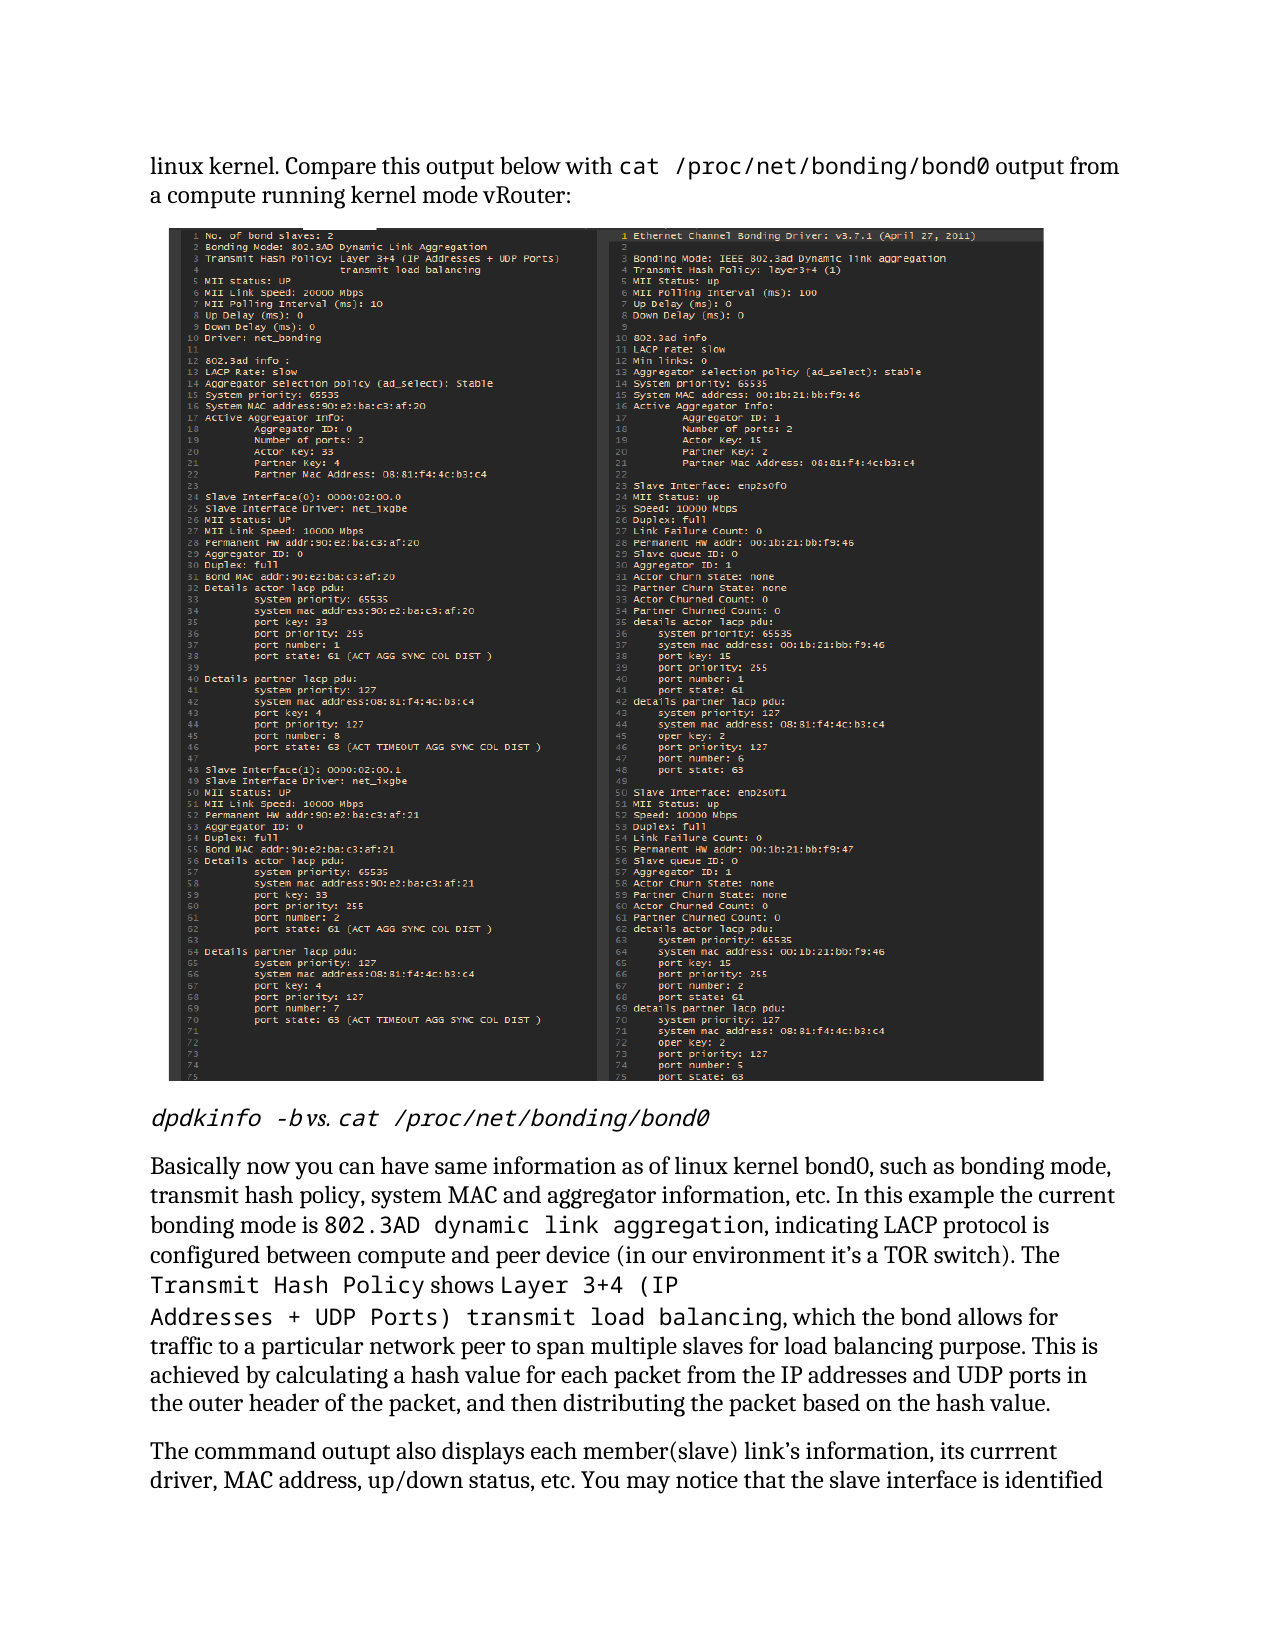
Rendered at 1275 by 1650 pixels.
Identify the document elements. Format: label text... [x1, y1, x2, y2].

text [150, 1437, 1125, 1494]
text Basically now you can have same information as of linux kernel bond0, such as bonding mode, transmit hash policy, system MAC and aggregator information, etc. In this example the current bonding mode is 802.3AD dynamic link aggregation, indicating LACP protocol is configured between compute and peer device (in our environment it’s a TOR switch). The Transmit Hash Policy shows Layer 3+4 (IP Addresses + UDP Ports) transmit load balancing, which the bond allows for traffic to a particular network peer to span multiple slaves for load balancing purpose. This is achieved by calculating a hash value for each packet from the IP addresses and UDP ports in the outer header of the packet, and then distributing the packet based on the hash value. [150, 1152, 1125, 1418]
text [150, 150, 1125, 210]
text dpdkinfo -b vs. cat /proc/net/bonding/bond0 [150, 1102, 1125, 1133]
picture [168, 228, 1044, 1081]
